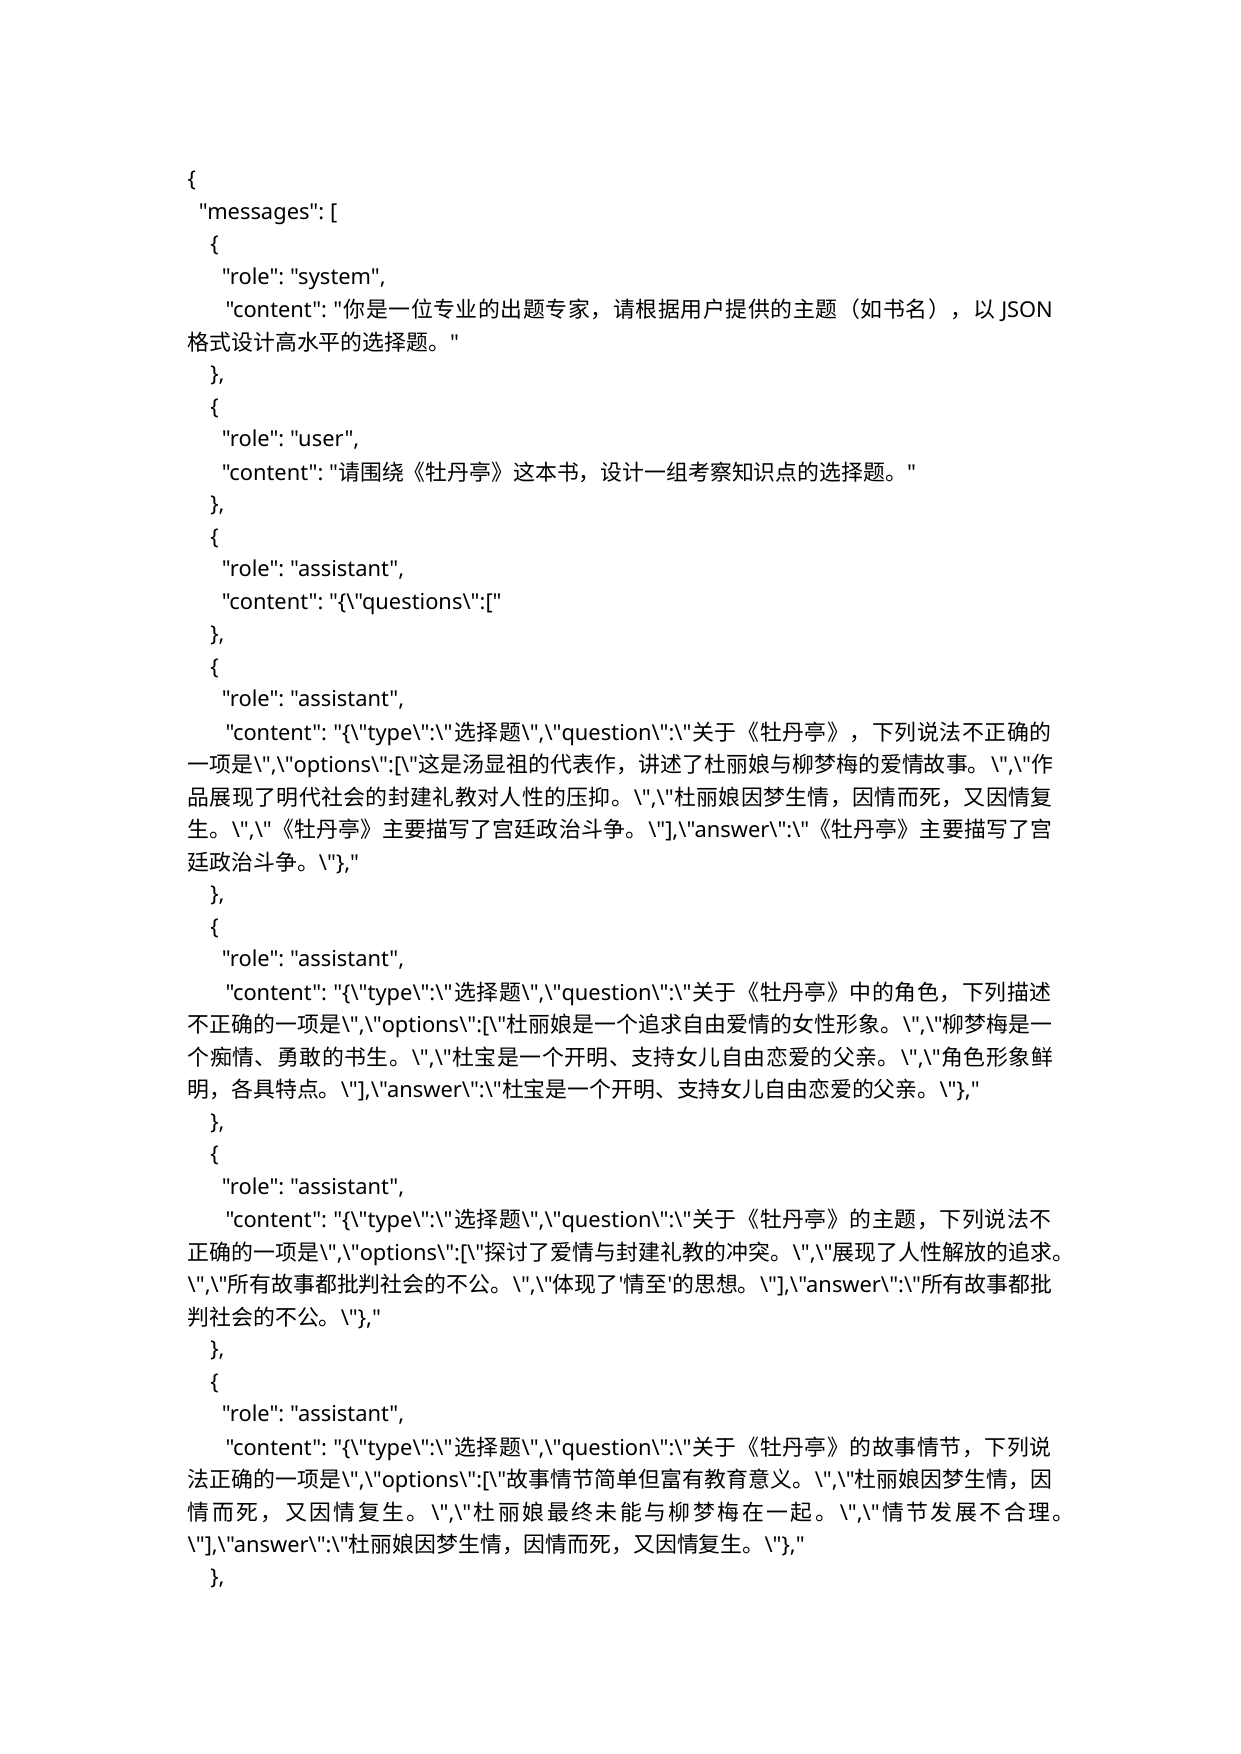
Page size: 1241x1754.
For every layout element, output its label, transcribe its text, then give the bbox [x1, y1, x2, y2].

text "role": "assistant", [187, 682, 1053, 714]
text { [187, 162, 1053, 194]
text "role": "assistant", [187, 1397, 1053, 1429]
text }, [187, 487, 1053, 519]
text "content": "{\"questions\":[" [187, 584, 1053, 617]
text "messages": [ [187, 194, 1053, 227]
text "content": "{\"type\":\"选择题\",\"question\":\"关于《牡丹亭》，下列说法不正确的一项是\",\"options\":[\"这是汤显祖的代表作，讲述了杜丽娘与柳梦梅的爱情故事。\",\"作品展现了明代社会的封建礼教对人性的压抑。\",\"杜丽娘因梦生情，因情而死，又因情复生。\",\"《牡丹亭》主要描写了宫廷政治斗争。\"],\"answer\":\"《牡丹亭》主要描写了宫廷政治斗争。\"}," [187, 714, 1053, 877]
text }, [187, 617, 1053, 649]
text { [187, 649, 1053, 682]
text { [187, 1364, 1053, 1397]
text { [187, 389, 1053, 422]
text "content": "你是一位专业的出题专家，请根据用户提供的主题（如书名），以JSON格式设计高水平的选择题。" [187, 292, 1053, 357]
text }, [187, 1559, 1053, 1592]
text "content": "请围绕《牡丹亭》这本书，设计一组考察知识点的选择题。" [187, 454, 1053, 487]
text { [187, 519, 1053, 552]
text "content": "{\"type\":\"选择题\",\"question\":\"关于《牡丹亭》中的角色，下列描述不正确的一项是\",\"options\":[\"杜丽娘是一个追求自由爱情的女性形象。\",\"柳梦梅是一个痴情、勇敢的书生。\",\"杜宝是一个开明、支持女儿自由恋爱的父亲。\",\"角色形象鲜明，各具特点。\"],\"answer\":\"杜宝是一个开明、支持女儿自由恋爱的父亲。\"}," [187, 974, 1053, 1104]
text "role": "assistant", [187, 942, 1053, 974]
text "role": "system", [187, 259, 1053, 292]
text { [187, 227, 1053, 259]
text { [187, 1137, 1053, 1169]
text }, [187, 877, 1053, 909]
text }, [187, 1332, 1053, 1364]
text }, [187, 1104, 1053, 1137]
text "role": "assistant", [187, 1169, 1053, 1202]
text { [187, 909, 1053, 942]
text "content": "{\"type\":\"选择题\",\"question\":\"关于《牡丹亭》的主题，下列说法不正确的一项是\",\"options\":[\"探讨了爱情与封建礼教的冲突。\",\"展现了人性解放的追求。\",\"所有故事都批判社会的不公。\",\"体现了'情至'的思想。\"],\"answer\":\"所有故事都批判社会的不公。\"}," [187, 1202, 1053, 1332]
text "role": "assistant", [187, 552, 1053, 584]
text "role": "user", [187, 422, 1053, 454]
text "content": "{\"type\":\"选择题\",\"question\":\"关于《牡丹亭》的故事情节，下列说法正确的一项是\",\"options\":[\"故事情节简单但富有教育意义。\",\"杜丽娘因梦生情，因情而死，又因情复生。\",\"杜丽娘最终未能与柳梦梅在一起。\",\"情节发展不合理。\"],\"answer\":\"杜丽娘因梦生情，因情而死，又因情复生。\"}," [187, 1429, 1053, 1559]
text }, [187, 357, 1053, 389]
